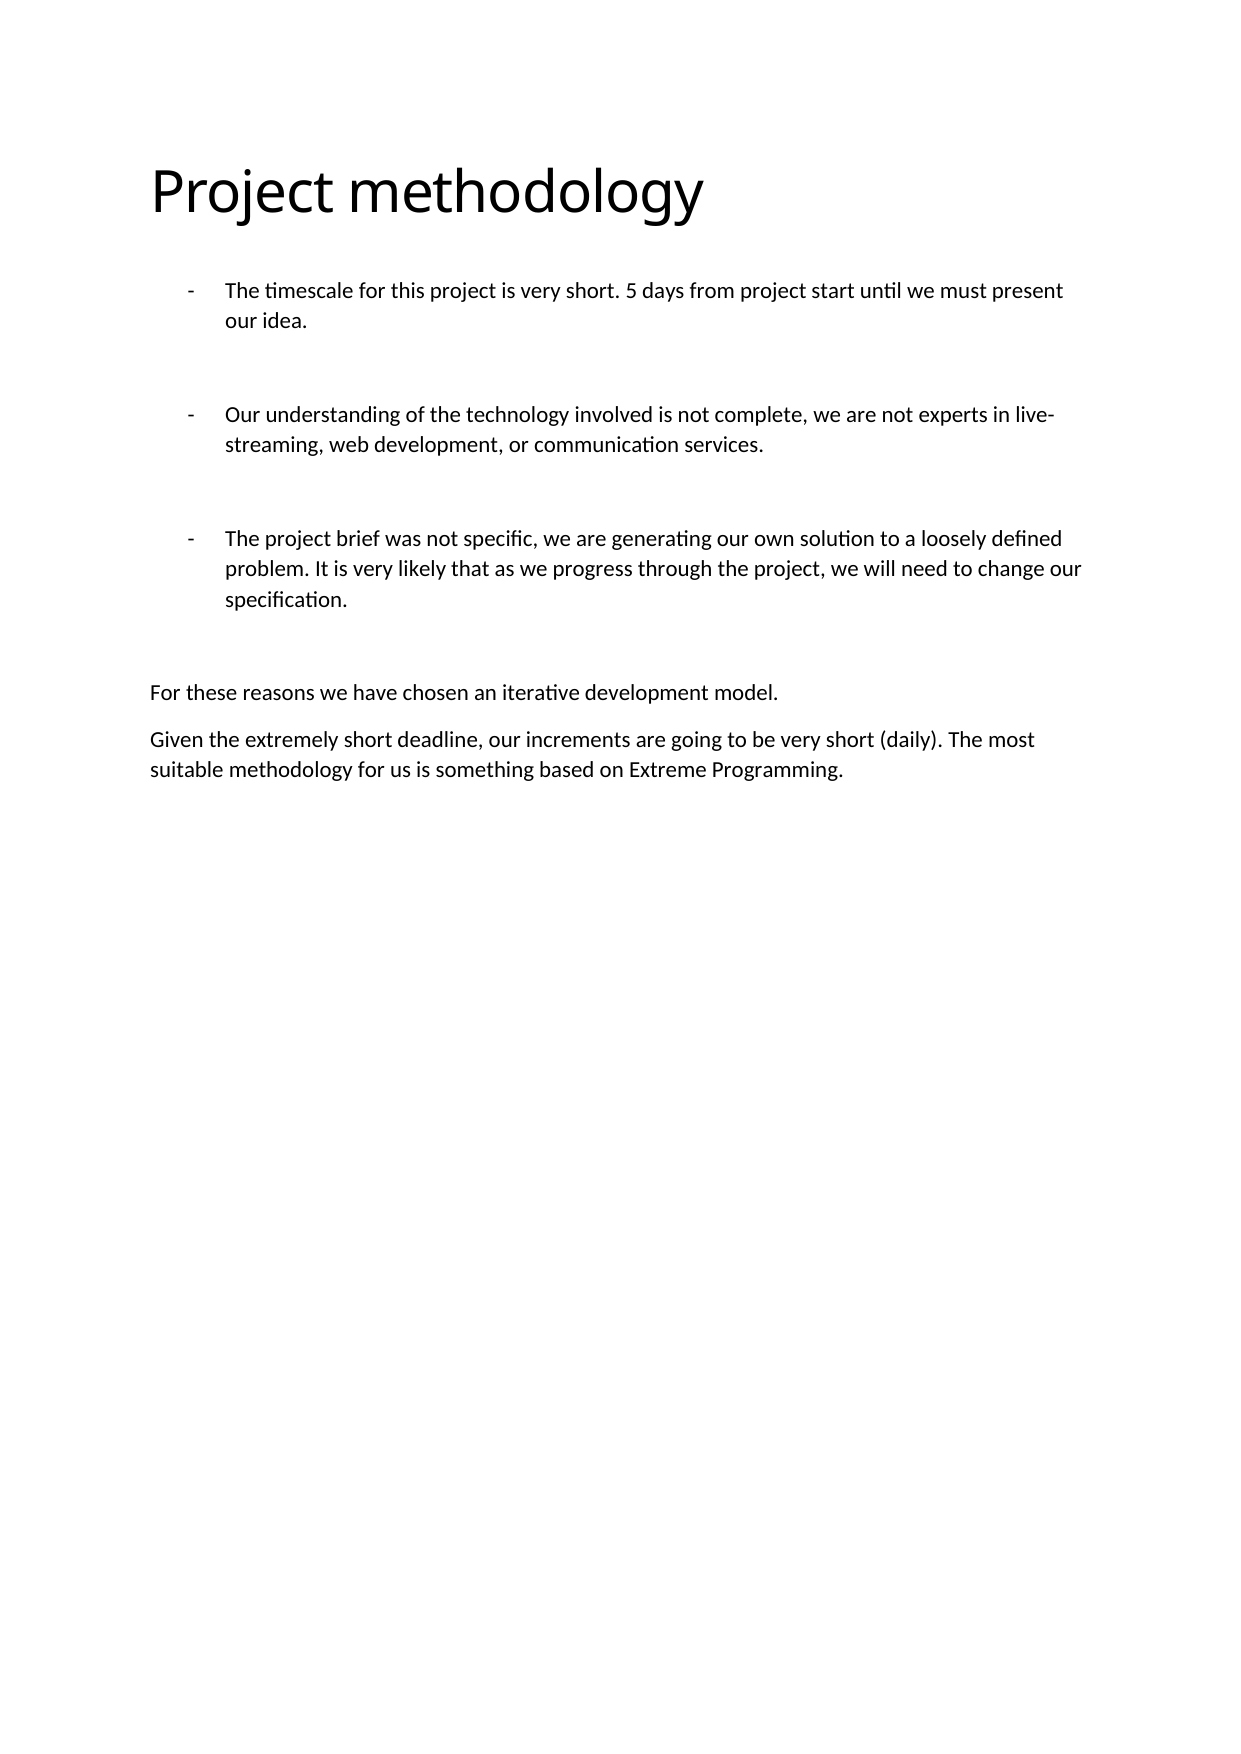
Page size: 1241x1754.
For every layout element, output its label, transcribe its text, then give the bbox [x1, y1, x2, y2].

text For these reasons we have chosen an iterative development model. [150, 678, 1090, 706]
text Given the extremely short deadline, our increments are going to be very short (daily). The most suitable methodology for us is something based on Extreme Programming. [150, 725, 1090, 783]
list Our understanding of the technology involved is not complete, we are not experts in live-streaming, web development, or communication services. [187, 400, 1090, 458]
list The project brief was not specific, we are generating our own solution to a loosely defined problem. It is very likely that as we progress through the project, we will need to change our specification. [187, 524, 1090, 613]
title Project methodology [150, 150, 1090, 229]
list The timescale for this project is very short. 5 days from project start until we must present our idea. [187, 276, 1090, 334]
